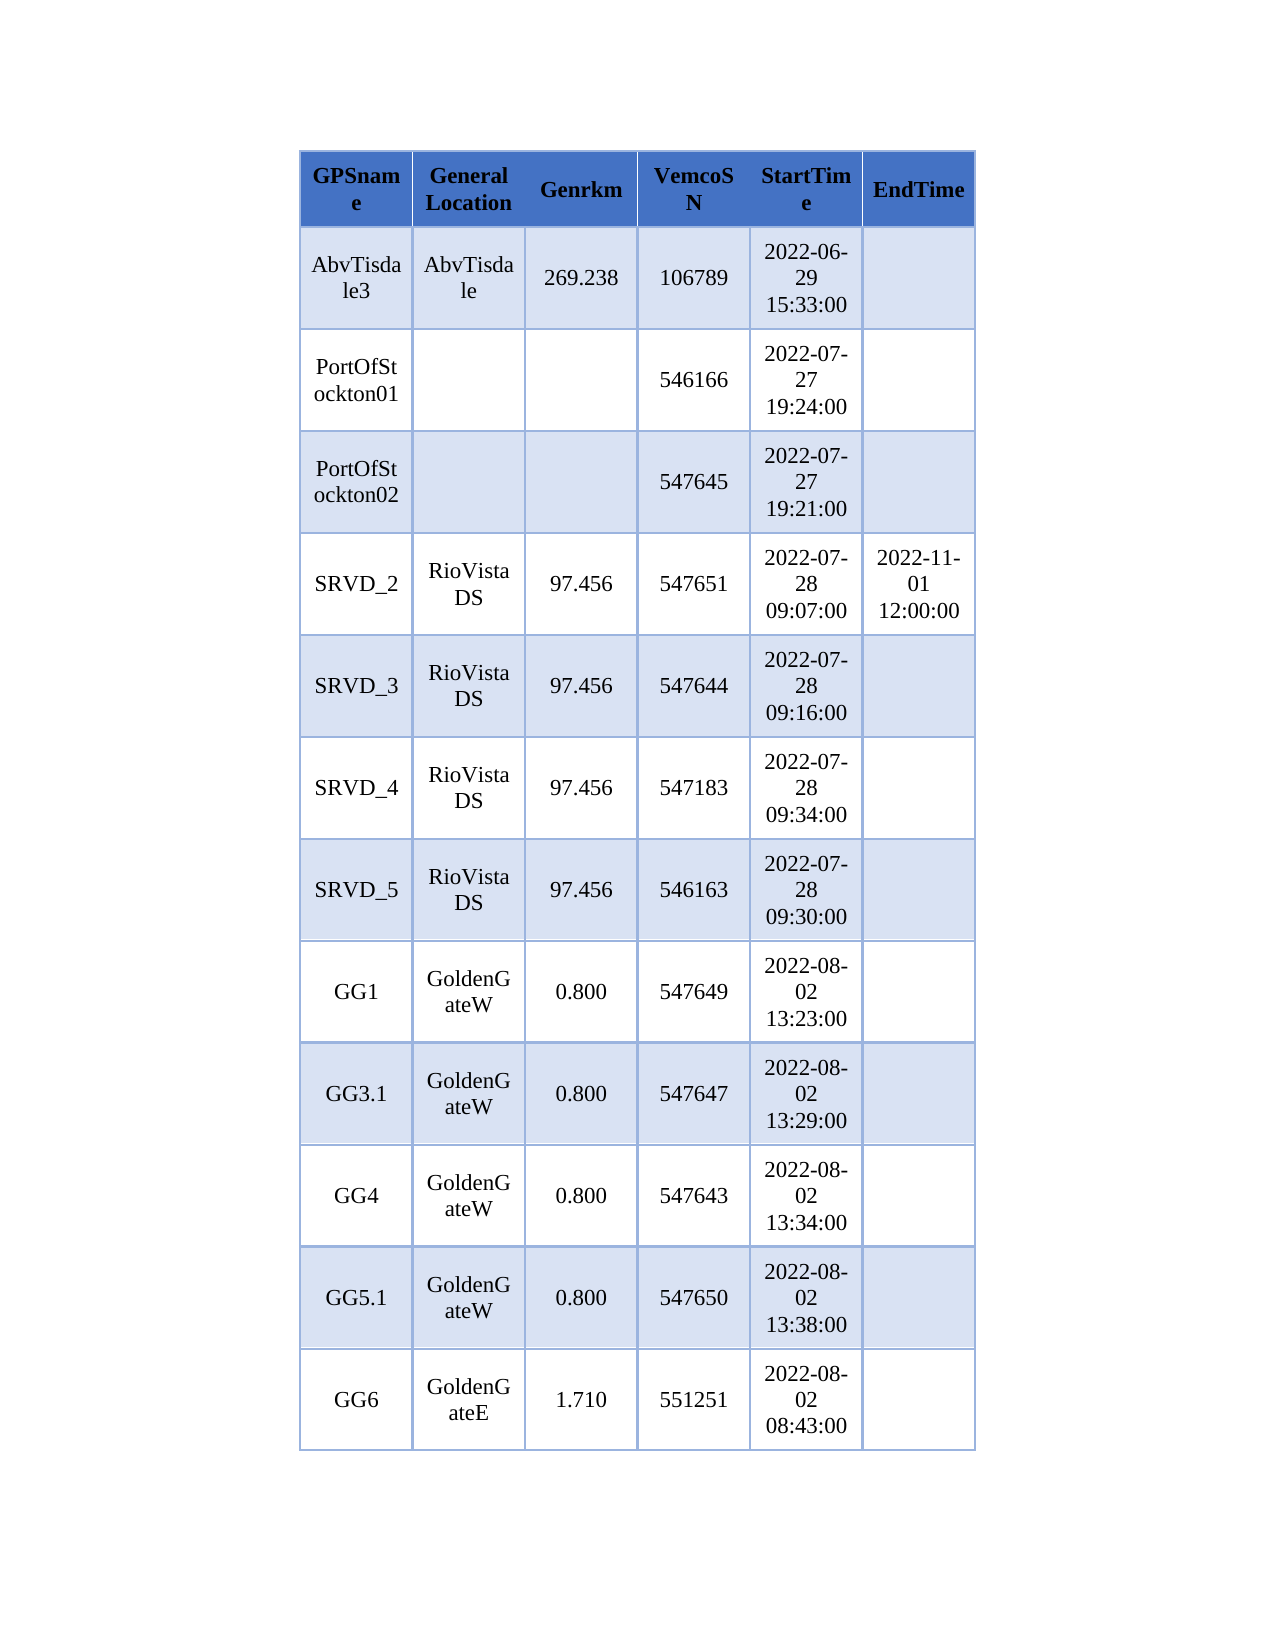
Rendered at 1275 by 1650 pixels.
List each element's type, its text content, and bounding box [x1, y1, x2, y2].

table_cell 547645 [639, 432, 749, 532]
table_cell GoldenGateW [414, 1248, 524, 1347]
table_cell PortOfStockton02 [301, 432, 411, 532]
table_cell 547643 [639, 1146, 749, 1245]
table_cell 2022-07-28 09:16:00 [751, 636, 861, 736]
table_cell [864, 942, 974, 1041]
table_cell RioVistaDS [414, 636, 524, 736]
table_cell 2022-08-02 13:34:00 [751, 1146, 861, 1245]
table_cell 2022-08-02 13:23:00 [751, 942, 861, 1041]
table_cell 547651 [639, 534, 749, 633]
table_cell 551251 [639, 1350, 749, 1449]
table_cell [864, 432, 974, 532]
table_cell 547649 [639, 942, 749, 1041]
table_cell 0.800 [526, 942, 636, 1041]
table_cell [864, 330, 974, 429]
table_cell [414, 432, 524, 532]
table_cell GG3.1 [301, 1044, 411, 1143]
table_cell 2022-06-29 15:33:00 [751, 228, 861, 328]
table_cell [864, 1044, 974, 1143]
table_cell GoldenGateE [414, 1350, 524, 1449]
table_cell 269.238 [526, 228, 636, 328]
table_cell GoldenGateW [414, 942, 524, 1041]
table_header GPSname [301, 152, 412, 226]
table_cell 2022-11-01 12:00:00 [864, 534, 974, 633]
table_cell 2022-07-27 19:21:00 [751, 432, 861, 532]
table_cell SRVD_4 [301, 738, 411, 837]
table_cell 547183 [639, 738, 749, 837]
table_cell 2022-07-28 09:34:00 [751, 738, 861, 837]
table_cell 547647 [639, 1044, 749, 1143]
table_cell SRVD_5 [301, 840, 411, 939]
table_cell [864, 1248, 974, 1347]
table_cell GoldenGateW [414, 1146, 524, 1245]
table_cell [526, 432, 636, 532]
table_cell 0.800 [526, 1044, 636, 1143]
table_header VemcoSN [638, 152, 750, 226]
table_cell 547644 [639, 636, 749, 736]
table_cell RioVistaDS [414, 534, 524, 633]
table_cell GoldenGateW [414, 1044, 524, 1143]
table_cell 106789 [639, 228, 749, 328]
table_cell RioVistaDS [414, 738, 524, 837]
table_header StartTime [750, 152, 862, 226]
table_cell GG4 [301, 1146, 411, 1245]
table_cell [864, 840, 974, 939]
table_cell 547650 [639, 1248, 749, 1347]
table_cell SRVD_3 [301, 636, 411, 736]
table_cell [864, 228, 974, 328]
table_cell GG5.1 [301, 1248, 411, 1347]
table_cell [414, 330, 524, 429]
table_header Genrkm [525, 152, 637, 226]
table_cell PortOfStockton01 [301, 330, 411, 429]
table_cell [864, 1350, 974, 1449]
table_cell 97.456 [526, 738, 636, 837]
table_header GeneralLocation [413, 152, 525, 226]
table_cell AbvTisdale3 [301, 228, 411, 328]
table_cell 546166 [639, 330, 749, 429]
table_cell 2022-07-27 19:24:00 [751, 330, 861, 429]
table_cell [526, 330, 636, 429]
table_header EndTime [863, 152, 974, 226]
table_cell RioVistaDS [414, 840, 524, 939]
table_cell 546163 [639, 840, 749, 939]
table_cell 2022-08-02 13:38:00 [751, 1248, 861, 1347]
table_cell AbvTisdale [414, 228, 524, 328]
table_cell [864, 636, 974, 736]
table_cell 97.456 [526, 534, 636, 633]
table_cell 2022-08-02 08:43:00 [751, 1350, 861, 1449]
table_cell SRVD_2 [301, 534, 411, 633]
table_cell 1.710 [526, 1350, 636, 1449]
table_cell 2022-07-28 09:07:00 [751, 534, 861, 633]
table_cell [864, 1146, 974, 1245]
table_cell 97.456 [526, 636, 636, 736]
table_cell [864, 738, 974, 837]
table_cell GG1 [301, 942, 411, 1041]
table_cell 97.456 [526, 840, 636, 939]
table_cell 0.800 [526, 1248, 636, 1347]
table_cell GG6 [301, 1350, 411, 1449]
table_cell 0.800 [526, 1146, 636, 1245]
table_cell 2022-07-28 09:30:00 [751, 840, 861, 939]
table_cell 2022-08-02 13:29:00 [751, 1044, 861, 1143]
